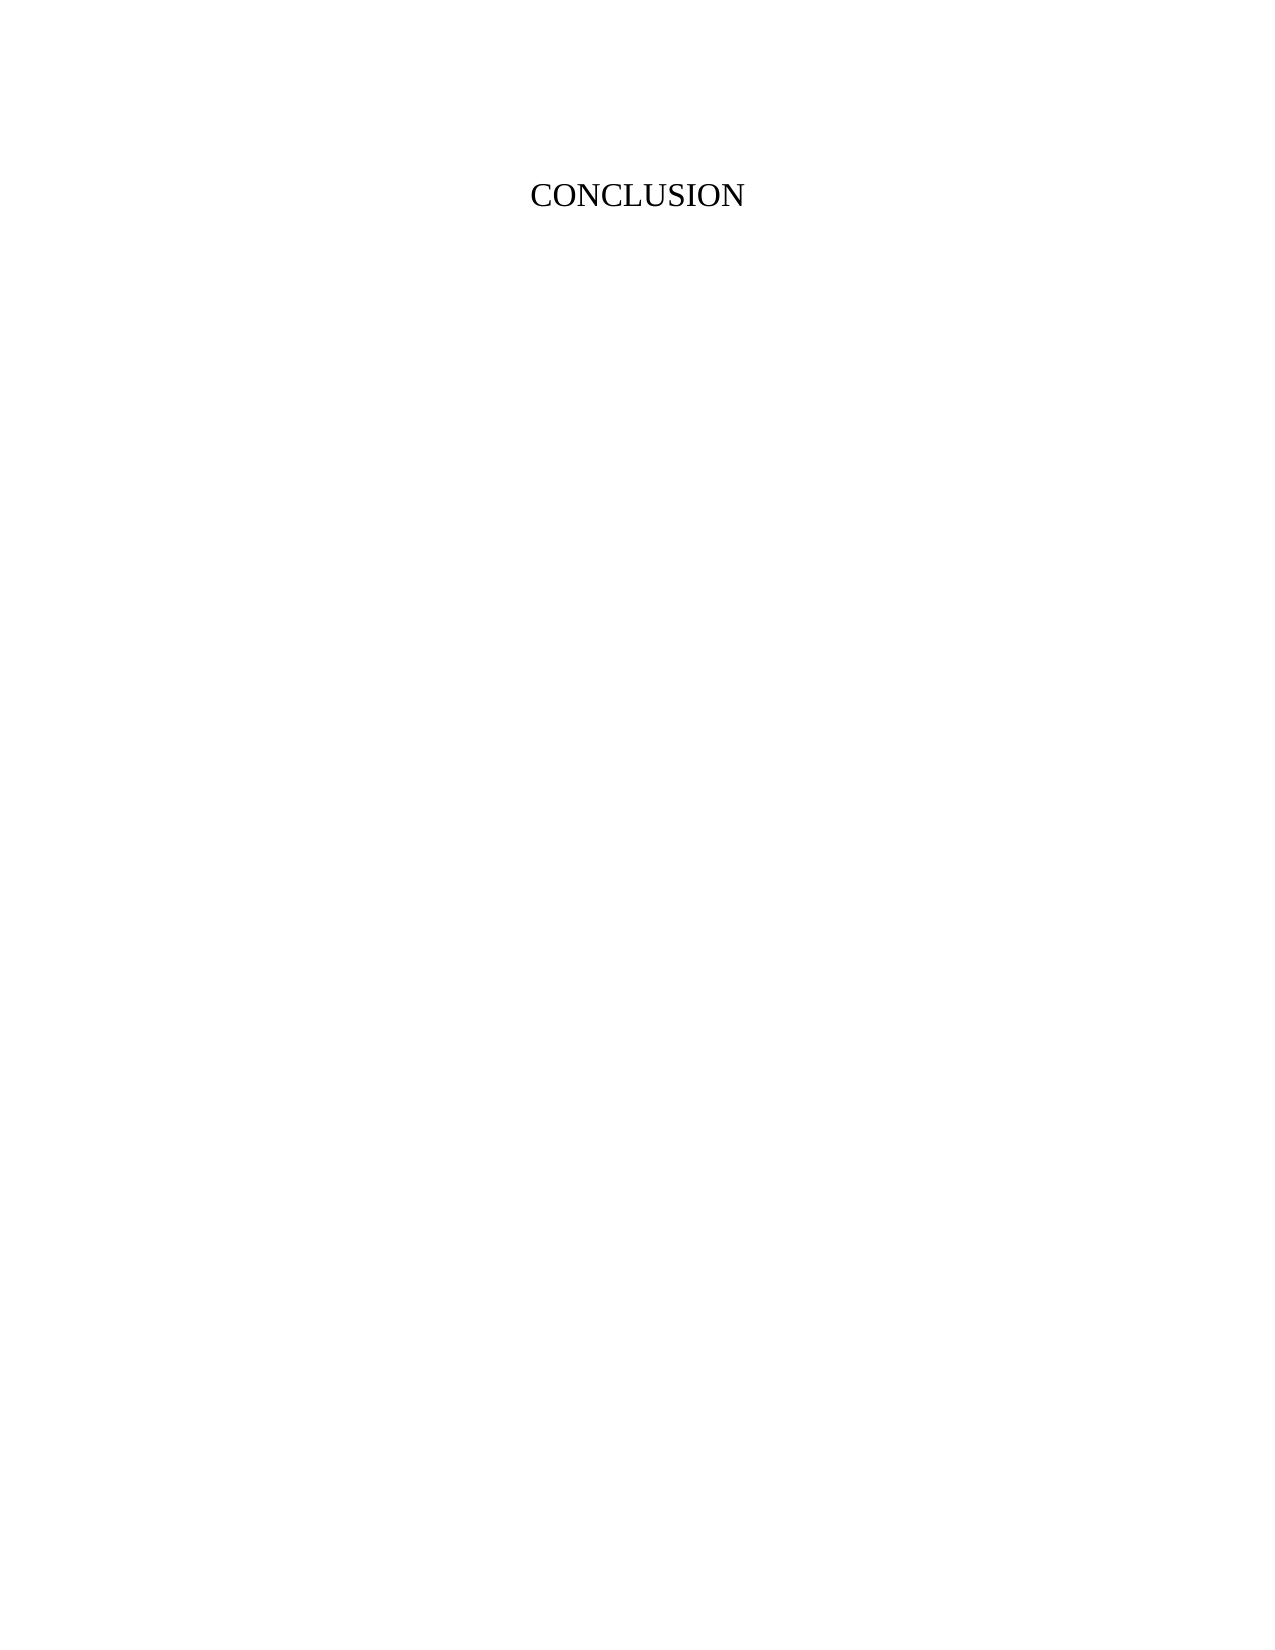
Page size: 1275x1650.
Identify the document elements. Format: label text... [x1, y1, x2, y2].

subtitle CONCLUSION [150, 175, 1125, 213]
